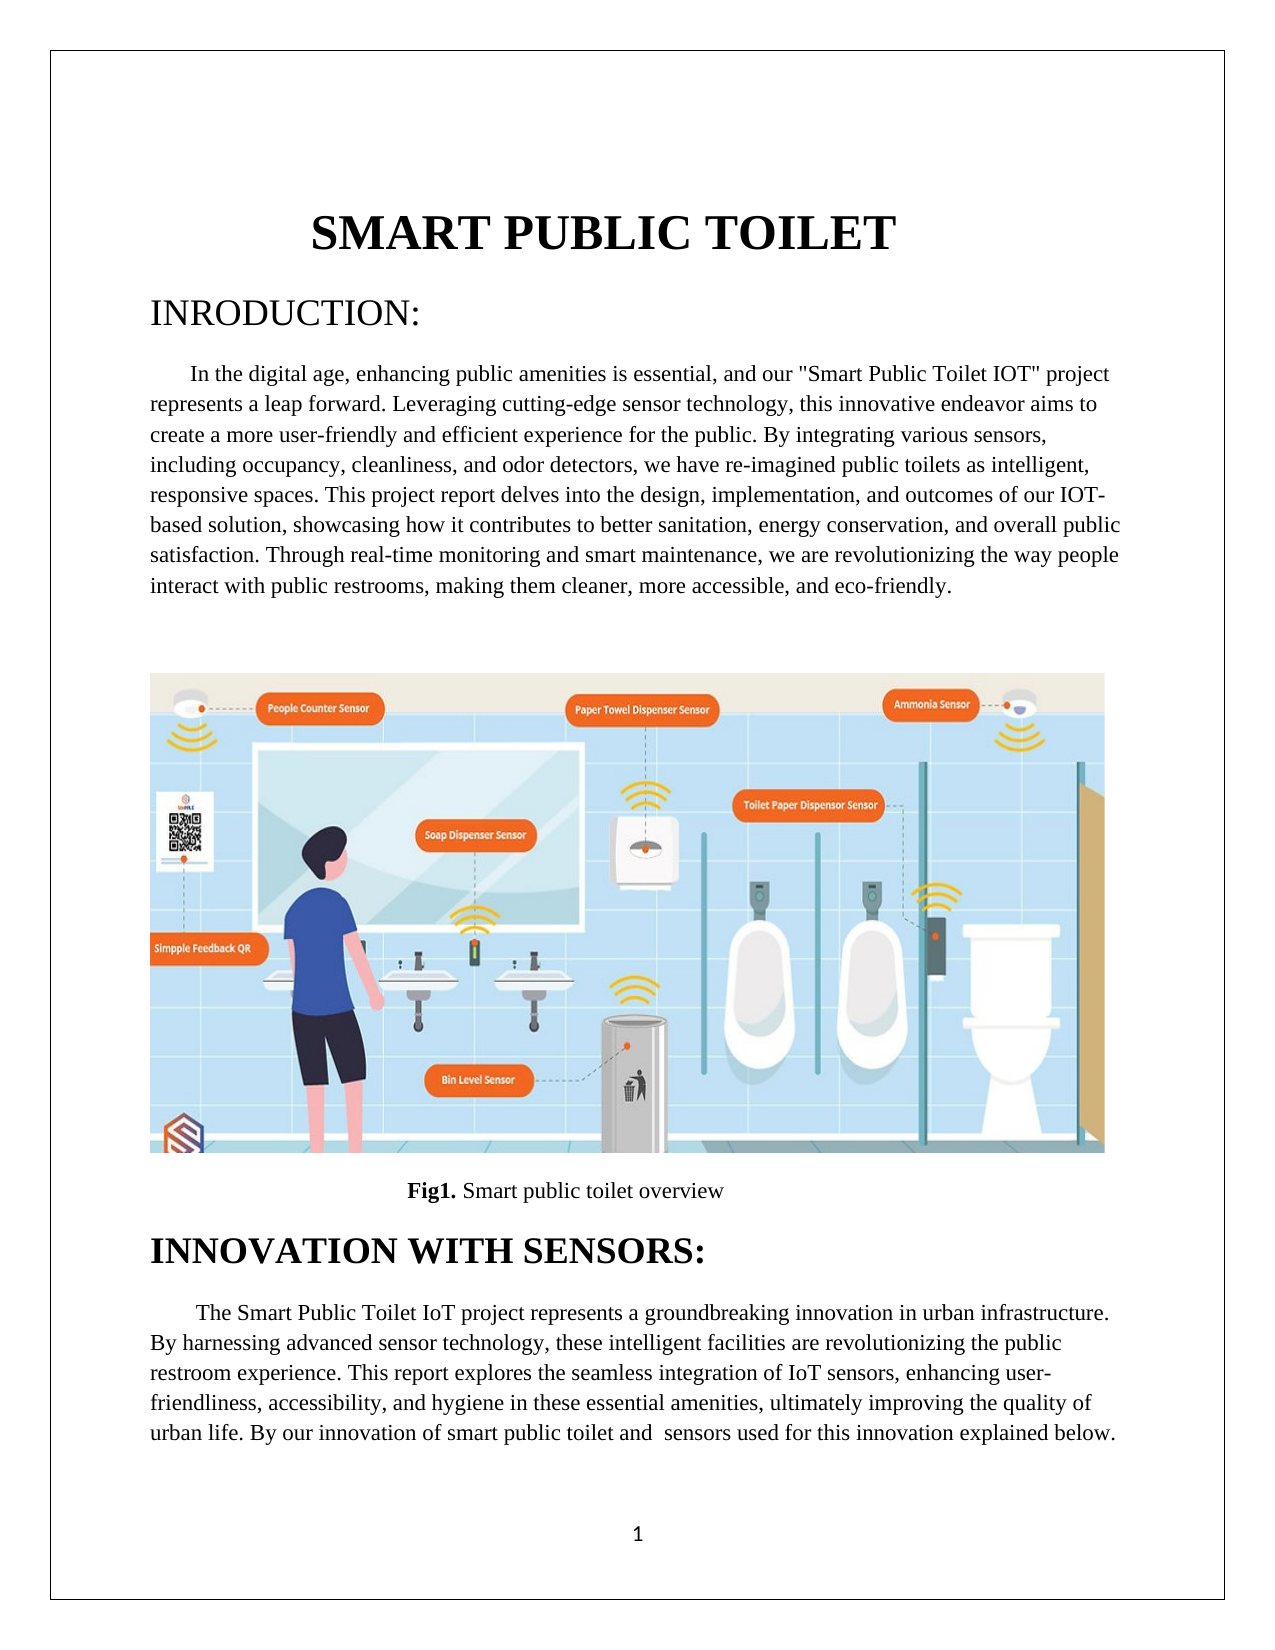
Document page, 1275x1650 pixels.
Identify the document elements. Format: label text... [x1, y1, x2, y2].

text Fig1. Smart public toilet overview [150, 1177, 1125, 1203]
text INRODUCTION: [150, 290, 1125, 333]
text SMART PUBLIC TOILET [150, 203, 1125, 261]
text The Smart Public Toilet IoT project represents a groundbreaking innovation in urban infrastructure. By harnessing advanced sensor technology, these intelligent facilities are revolutionizing the public restroom experience. This report explores the seamless integration of IoT sensors, enhancing user-friendliness, accessibility, and hygiene in these essential amenities, ultimately improving the quality of urban life. By our innovation of smart public toilet and sensors used for this innovation explained below. [150, 1299, 1125, 1446]
picture [150, 673, 1105, 1153]
text INNOVATION WITH SENSORS: [150, 1228, 1125, 1271]
text In the digital age, enhancing public amenities is essential, and our "Smart Public Toilet IOT" project represents a leap forward. Leveraging cutting-edge sensor technology, this innovative endeavor aims to create a more user-friendly and efficient experience for the public. By integrating various sensors, including occupancy, cleanliness, and odor detectors, we have re-imagined public toilets as intelligent, responsive spaces. This project report delves into the design, implementation, and outcomes of our IOT-based solution, showcasing how it contributes to better sanitation, energy conservation, and overall public satisfaction. Through real-time monitoring and smart maintenance, we are revolutionizing the way people interact with public restrooms, making them cleaner, more accessible, and eco-friendly. [150, 360, 1125, 598]
